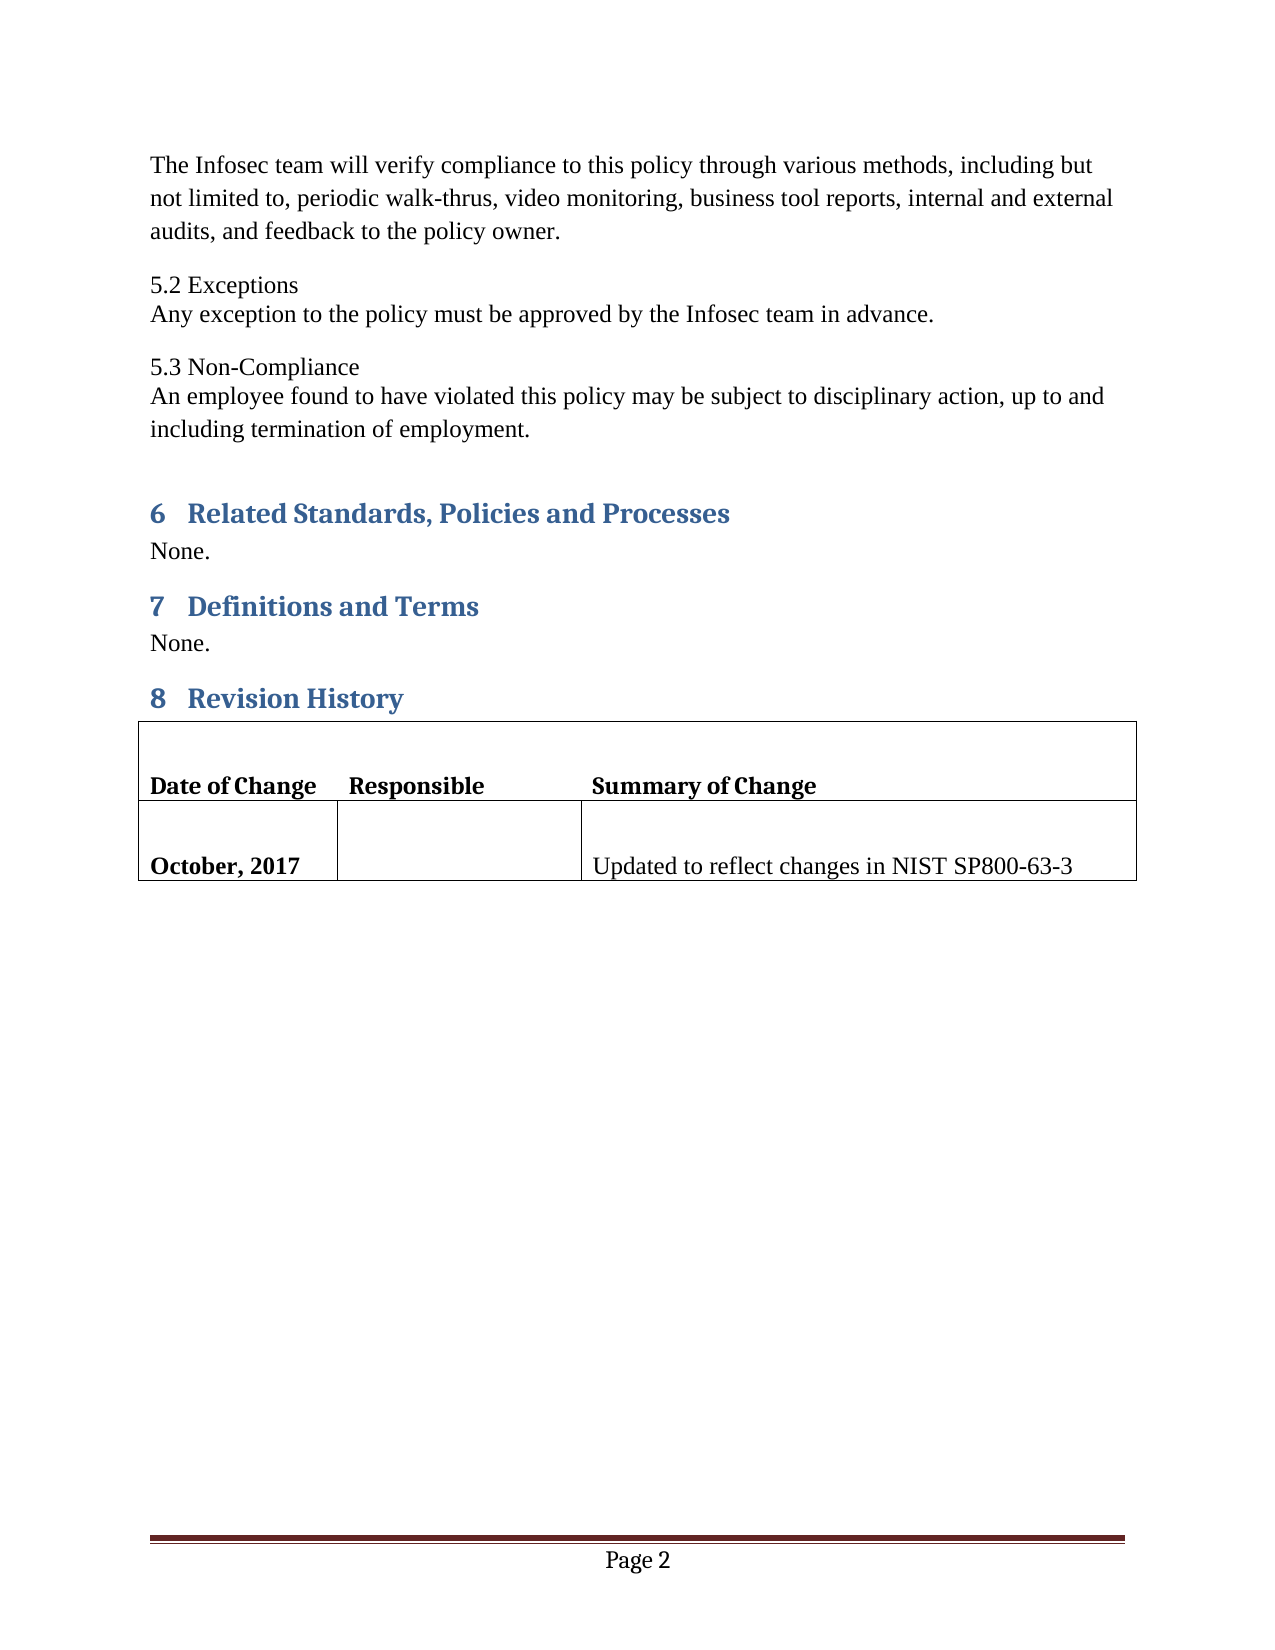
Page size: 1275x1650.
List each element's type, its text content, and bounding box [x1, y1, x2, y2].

list Any exception to the policy must be approved by the Infosec team in advance. [150, 299, 1125, 327]
table_header Date of Change [139, 722, 337, 800]
table_cell [338, 801, 581, 880]
subtitle Revision History [150, 682, 1125, 716]
subtitle Definitions and Terms [150, 590, 1125, 623]
table_header Summary of Change [581, 722, 1136, 800]
list An employee found to have violated this policy may be subject to disciplinary action, up to and including termination of employment. [150, 381, 1125, 443]
table_header Responsible [338, 722, 581, 800]
list The Infosec team will verify compliance to this policy through various methods, including but not limited to, periodic walk-thrus, video monitoring, business tool reports, internal and external audits, and feedback to the policy owner. [150, 150, 1125, 245]
table_cell October, 2017 [139, 801, 337, 880]
text None. [150, 628, 1125, 657]
subtitle Related Standards, Policies and Processes [150, 497, 1125, 531]
table_cell Updated to reflect changes in NIST SP800-63-3 [582, 801, 1136, 880]
subtitle Non-Compliance [150, 352, 1125, 381]
text None. [150, 536, 1125, 564]
subtitle Exceptions [150, 270, 1125, 299]
